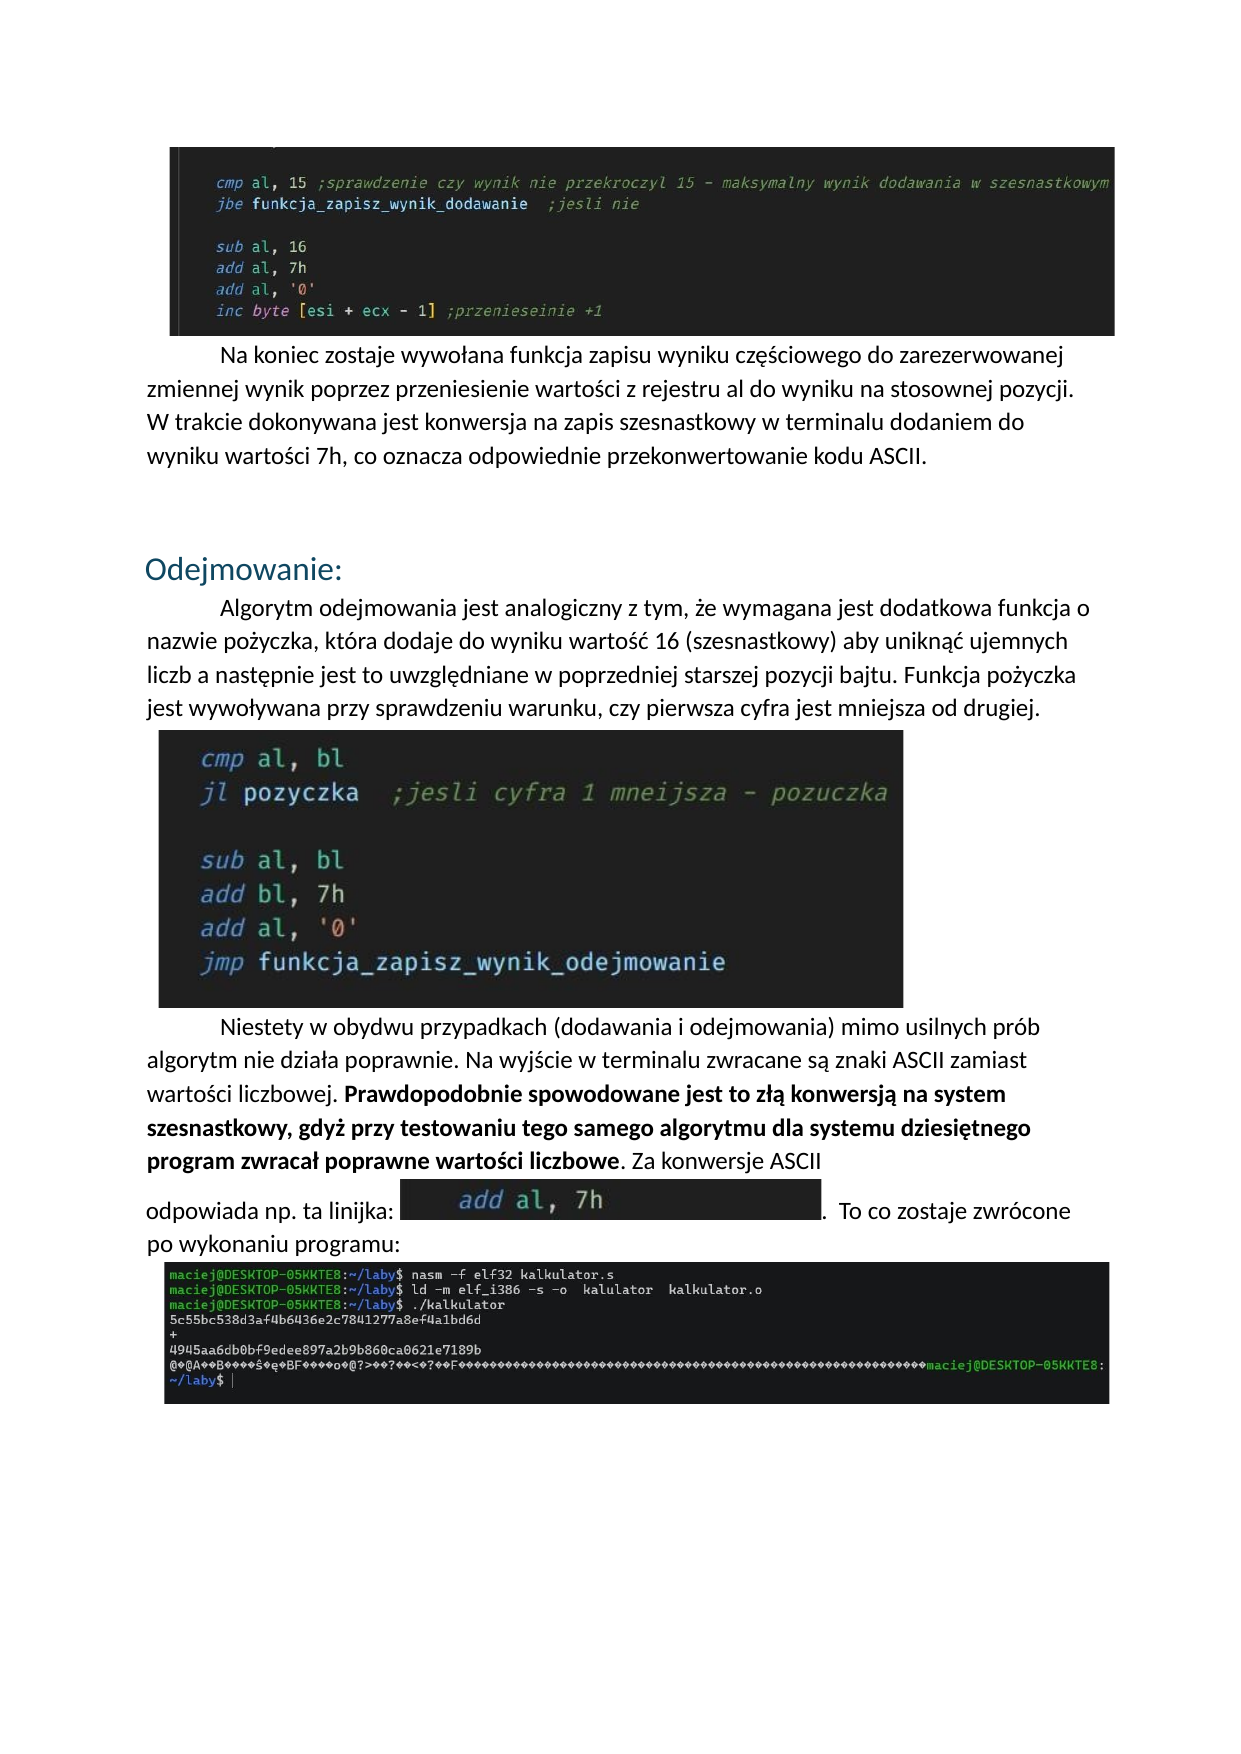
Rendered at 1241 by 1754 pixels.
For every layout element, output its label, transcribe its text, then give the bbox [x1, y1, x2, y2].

text Algorytm odejmowania jest analogiczny z tym, że wymagana jest dodatkowa funkcja o nazwie pożyczka, która dodaje do wyniku wartość 16 (szesnastkowy) aby uniknąć ujemnych liczb a następnie jest to uwzględniane w poprzedniej starszej pozycji bajtu. Funkcja pożyczka jest wywoływana przy sprawdzeniu warunku, czy pierwsza cyfra jest mniejsza od drugiej. [146, 592, 1097, 723]
text Odejmowanie: [144, 548, 1121, 589]
picture [400, 1179, 822, 1220]
picture [169, 147, 1115, 336]
picture [158, 730, 904, 1008]
text odpowiada np. ta linijka: . To co zostaje zwrócone po wykonaniu programu: [146, 1179, 1097, 1259]
text Niestety w obydwu przypadkach (dodawania i odejmowania) mimo usilnych prób algorytm nie działa poprawnie. Na wyjście w terminalu zwracane są znaki ASCII zamiast wartości liczbowej. Prawdopodobnie spowodowane jest to złą konwersją na system szesnastkowy, gdyż przy testowaniu tego samego algorytmu dla systemu dziesiętnego program zwracał poprawne wartości liczbowe. Za konwersje ASCII [146, 1011, 1097, 1176]
picture [164, 1262, 1110, 1404]
text Na koniec zostaje wywołana funkcja zapisu wyniku częściowego do zarezerwowanej zmiennej wynik poprzez przeniesienie wartości z rejestru al do wyniku na stosownej pozycji. W trakcie dokonywana jest konwersja na zapis szesnastkowy w terminalu dodaniem do wyniku wartości 7h, co oznacza odpowiednie przekonwertowanie kodu ASCII. [146, 339, 1097, 470]
